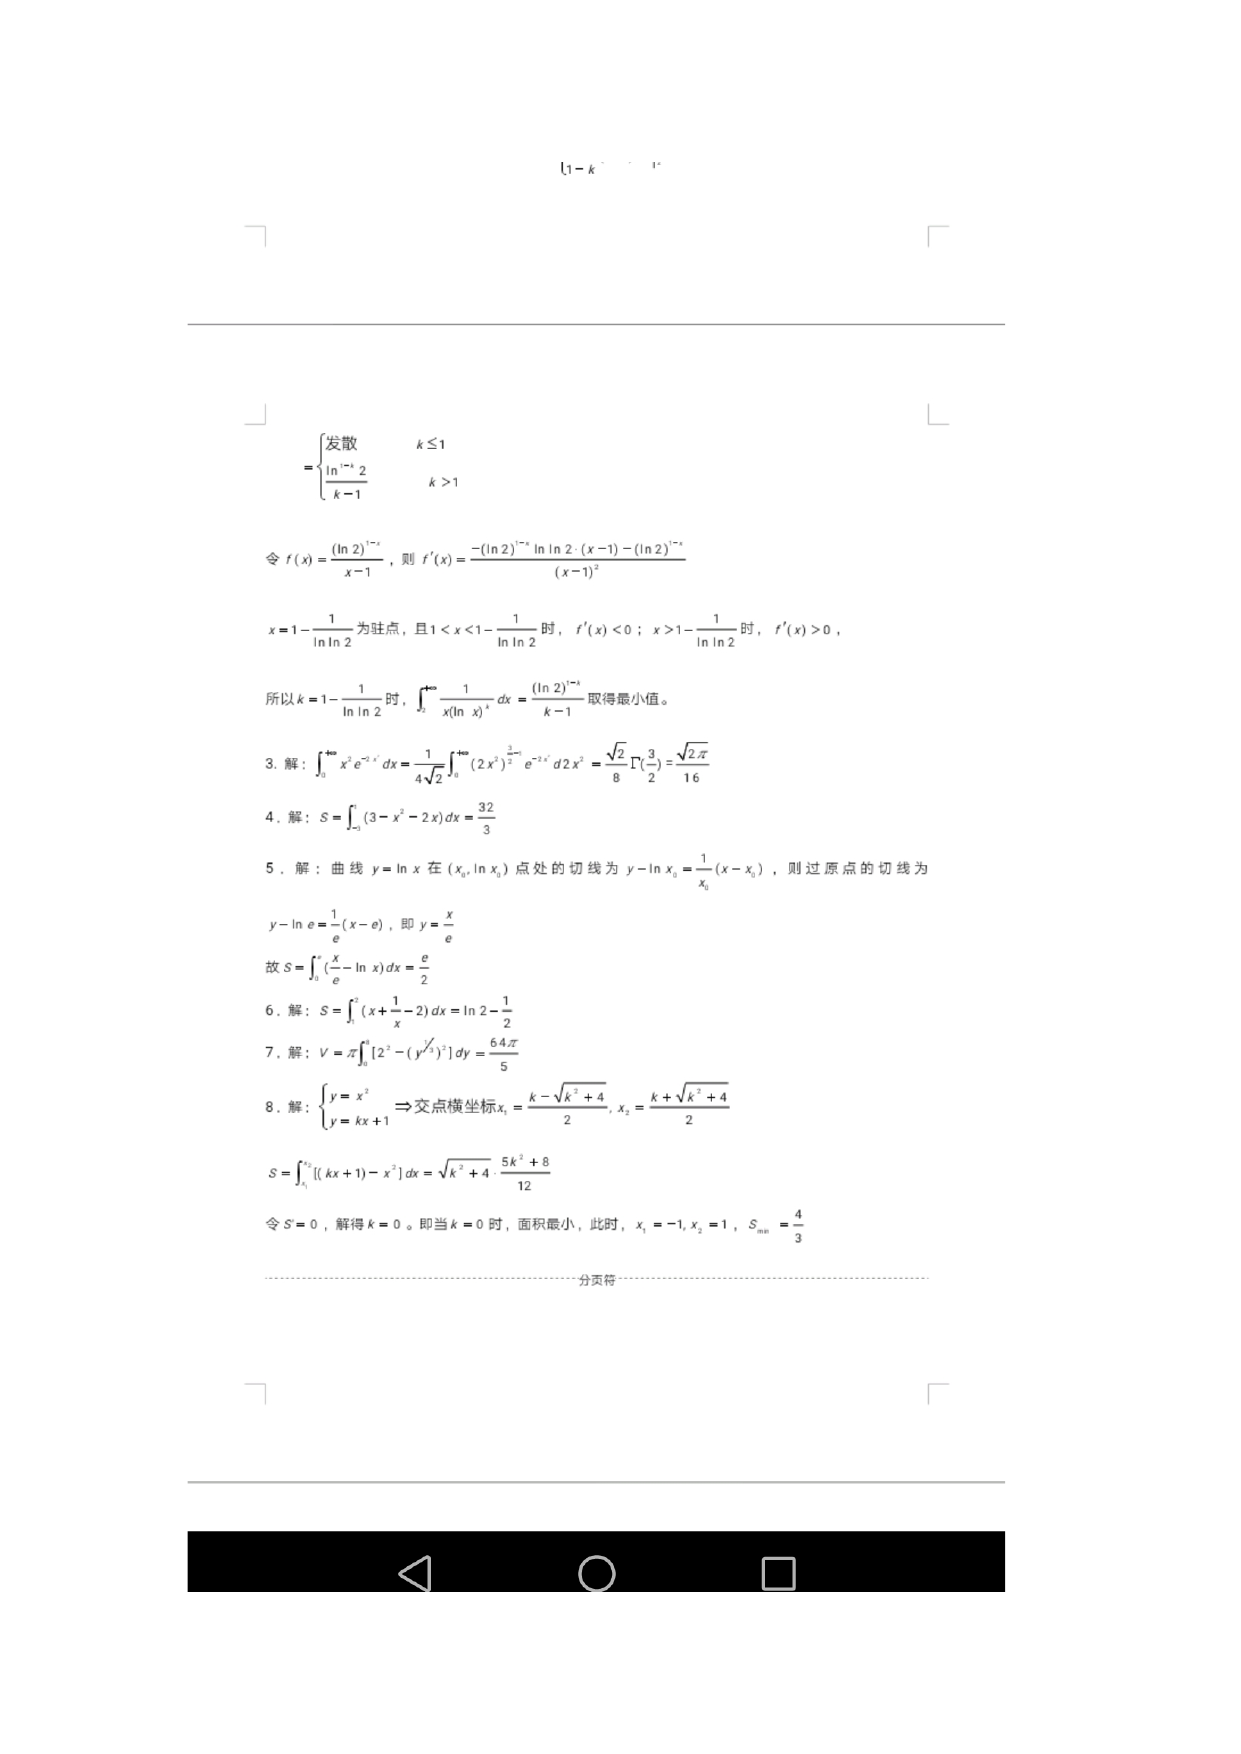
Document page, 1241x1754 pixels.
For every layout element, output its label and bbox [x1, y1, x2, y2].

picture [187, 162, 1006, 1592]
